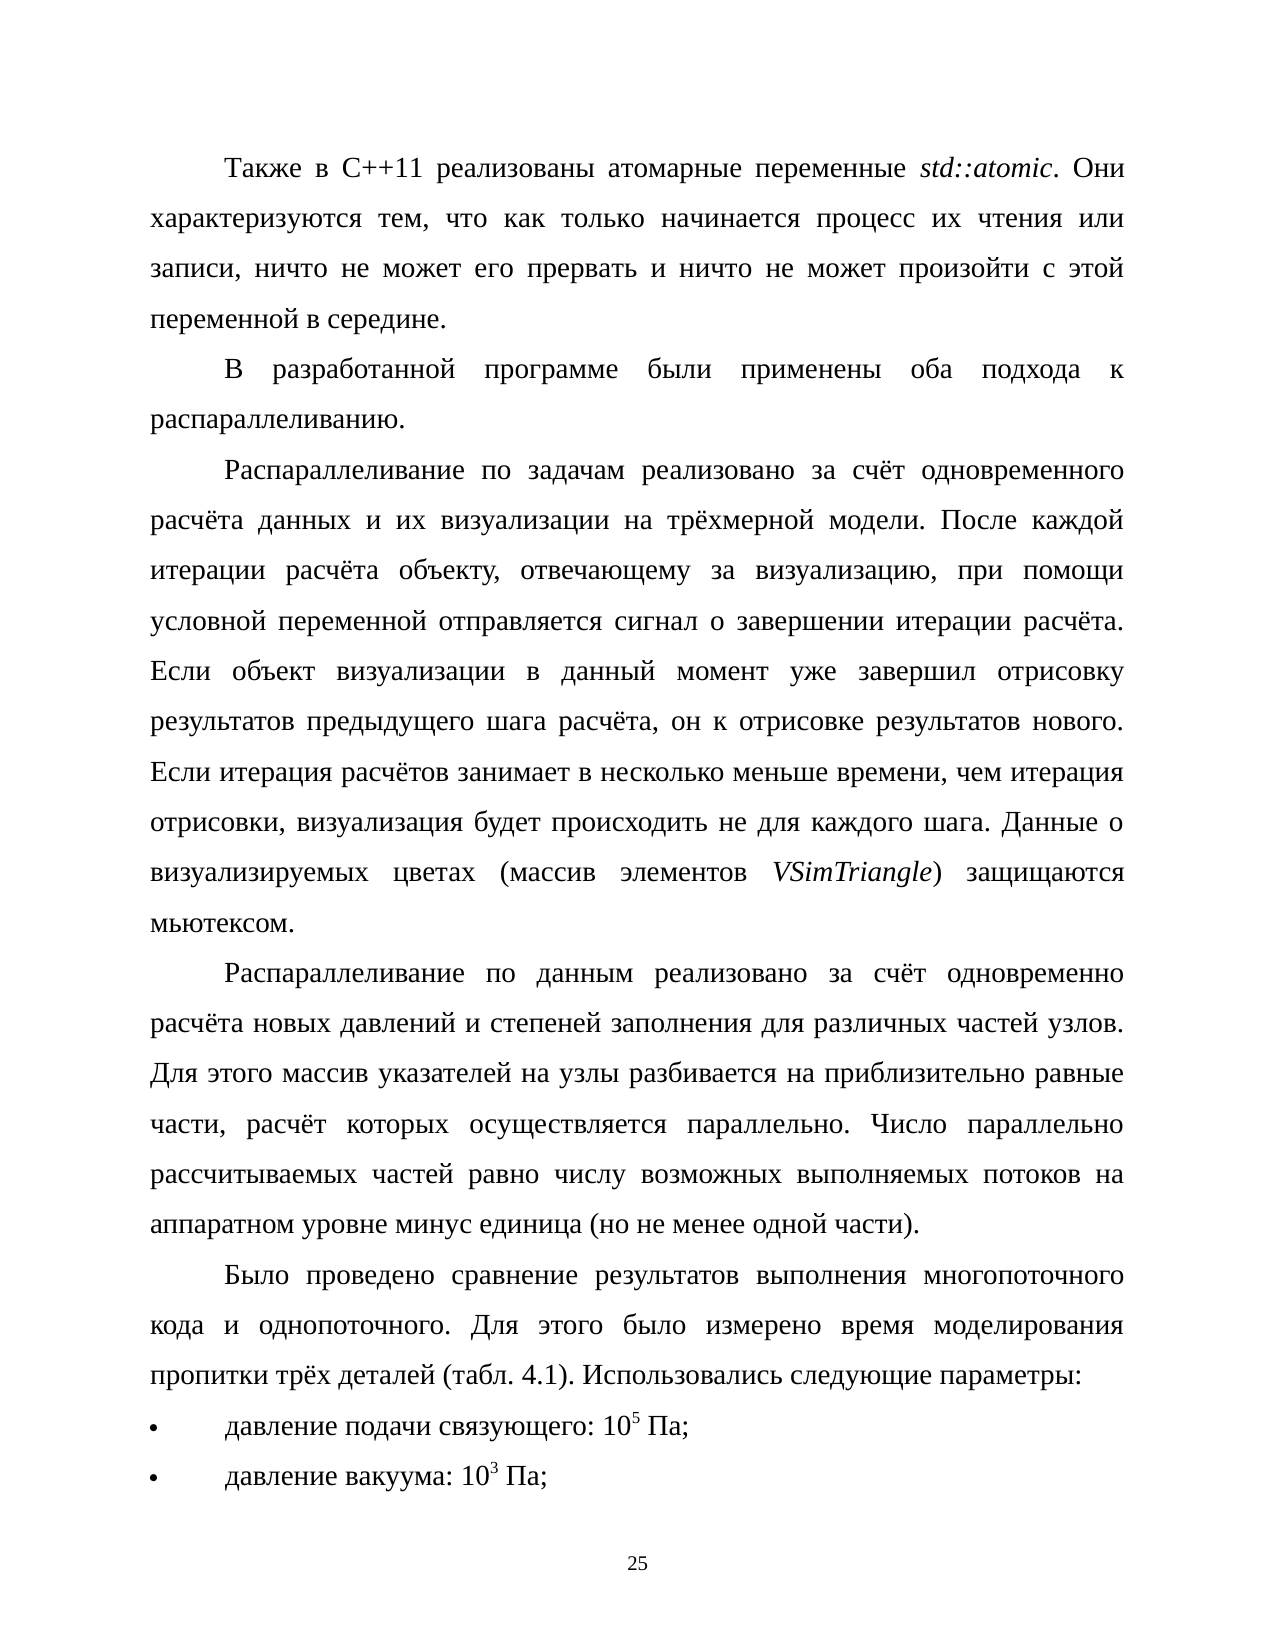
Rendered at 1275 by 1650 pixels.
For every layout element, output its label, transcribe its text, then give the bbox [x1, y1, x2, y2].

text В разработанной программе были применены оба подхода к распараллеливанию. [150, 351, 1125, 435]
text Также в C++11 реализованы атомарные переменные std::atomic. Они характеризуются тем, что как только начинается процесс их чтения или записи, ничто не может его прервать и ничто не может произойти с этой переменной в середине. [150, 150, 1125, 251]
text Было проведено сравнение результатов выполнения многопоточного кода и однопоточного. Для этого было измерено время моделирования пропитки трёх деталей (табл. 4.1). Использовались следующие параметры: [150, 1257, 1125, 1391]
list давление подачи связующего: 105 Па; [150, 1408, 1125, 1441]
text Также в C++11 реализованы атомарные переменные std::atomic. Они характеризуются тем, что как только начинается процесс их чтения или записи, ничто не может его прервать и ничто не может произойти с этой переменной в середине. [150, 284, 1125, 334]
list давление вакуума: 103 Па; [150, 1458, 1125, 1492]
text Распараллеливание по данным реализовано за счёт одновременно расчёта новых давлений и степеней заполнения для различных частей узлов. Для этого массив указателей на узлы разбивается на приблизительно равные части, расчёт которых осуществляется параллельно. Число параллельно рассчитываемых частей равно числу возможных выполняемых потоков на аппаратном уровне минус единица (но не менее одной части). [150, 955, 1125, 1240]
text Распараллеливание по задачам реализовано за счёт одновременного расчёта данных и их визуализации на трёхмерной модели. После каждой итерации расчёта объекту, отвечающему за визуализацию, при помощи условной переменной отправляется сигнал о завершении итерации расчёта. Если объект визуализации в данный момент уже завершил отрисовку результатов предыдущего шага расчёта, он к отрисовке результатов нового. Если итерация расчётов занимает в несколько меньше времени, чем итерация отрисовки, визуализация будет происходить не для каждого шага. Данные о визуализируемых цветах (массив элементов VSimTriangle) защищаются мьютексом. [150, 452, 1125, 938]
